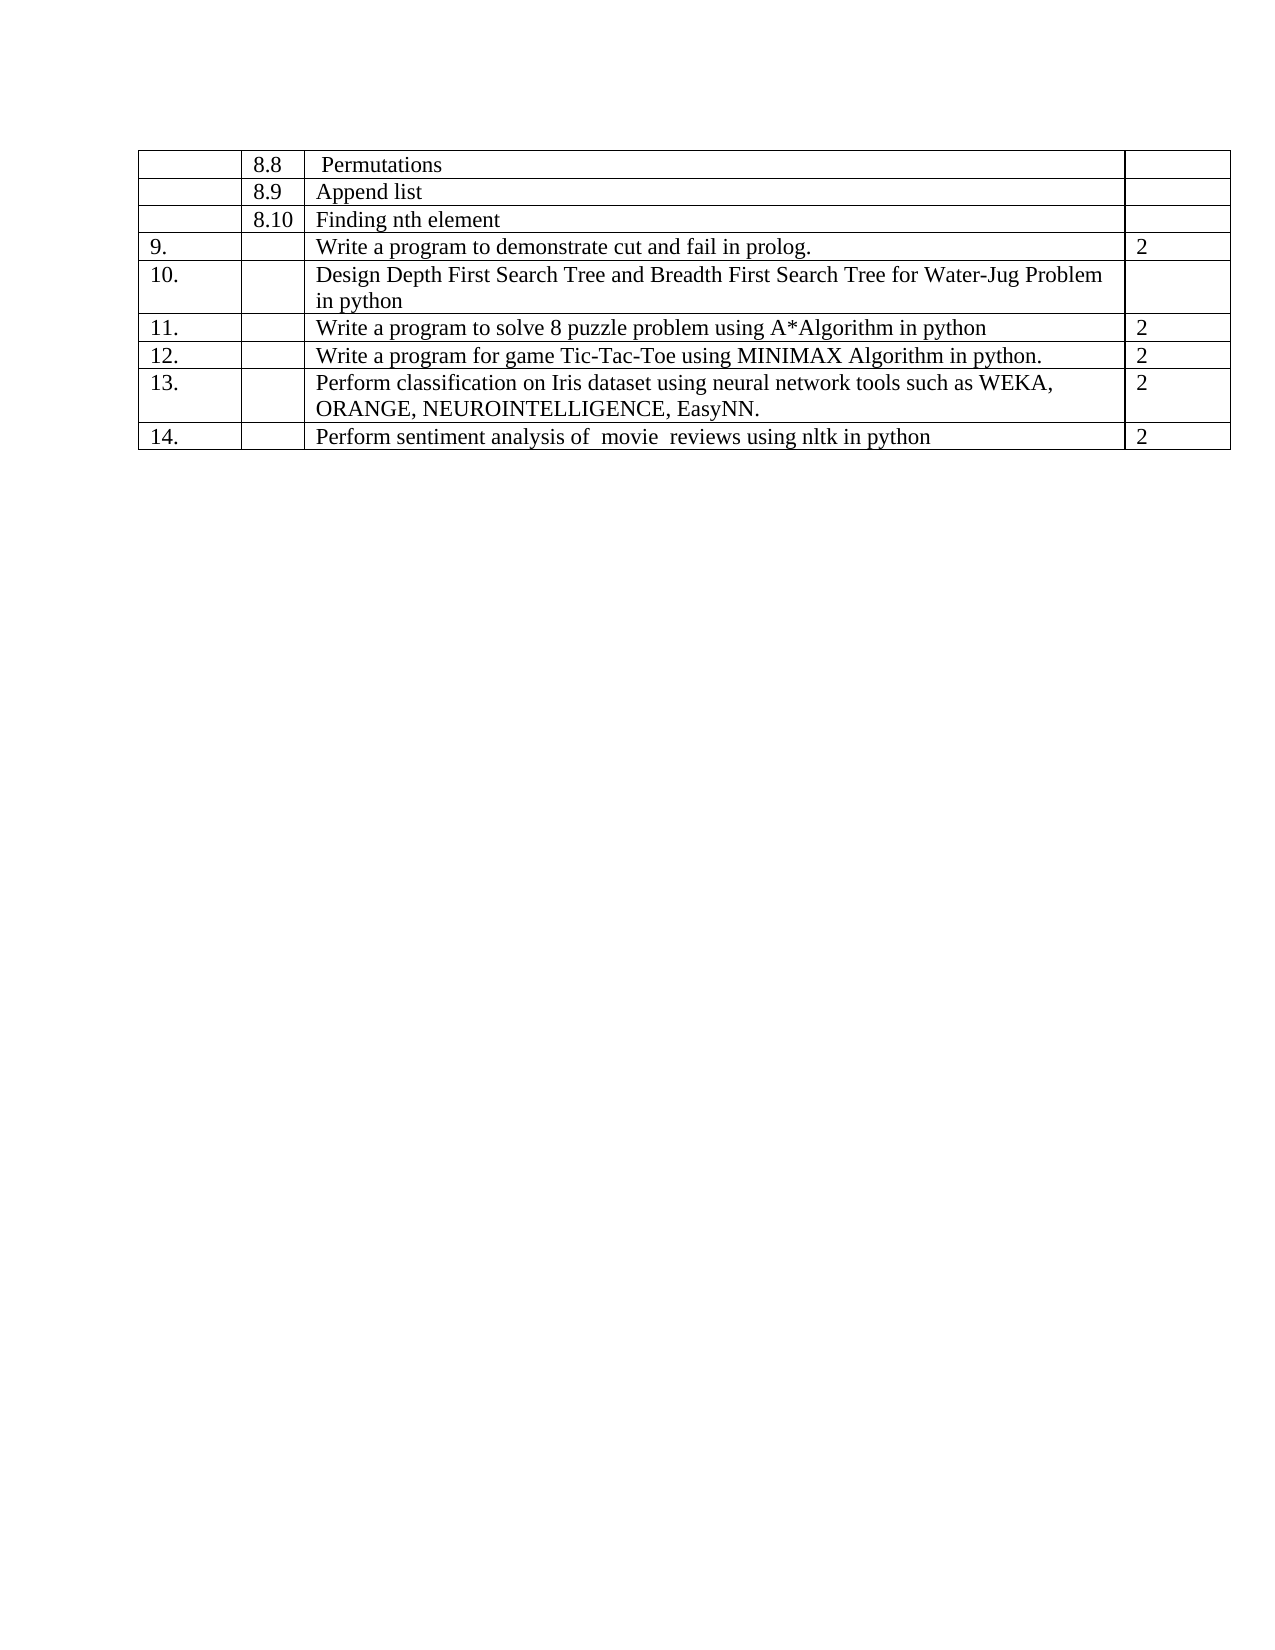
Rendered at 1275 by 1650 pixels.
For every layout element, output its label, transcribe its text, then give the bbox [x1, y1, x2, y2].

table_cell Write a program to solve 8 puzzle problem using A*Algorithm in python [305, 314, 1124, 341]
table_cell 13. [139, 369, 241, 422]
table_cell Perform classification on Iris dataset using neural network tools such as WEKA, ORANGE, NEUROINTELLIGENCE, EasyNN. [305, 369, 1124, 422]
table_cell 14. [139, 423, 241, 449]
table_cell 2 [1126, 233, 1230, 259]
table_cell [242, 342, 304, 368]
table_cell [242, 261, 304, 313]
table_cell 8.10 [242, 206, 304, 232]
table_cell Append list [305, 179, 1124, 205]
table_cell [242, 233, 304, 259]
table_cell 12. [139, 342, 241, 368]
table_cell 2 [1126, 314, 1230, 341]
table_cell 2 [1126, 423, 1230, 449]
table_cell 2 [1126, 369, 1230, 422]
table_cell [139, 179, 241, 205]
table_cell [1126, 179, 1230, 205]
table_cell [1126, 151, 1230, 177]
table_cell [242, 314, 304, 341]
table_cell [139, 151, 241, 177]
table_cell 9. [139, 233, 241, 259]
table_cell [1126, 261, 1230, 313]
table_cell Design Depth First Search Tree and Breadth First Search Tree for Water-Jug Problem in python [305, 261, 1124, 313]
table_cell 8.8 [242, 151, 304, 177]
table_cell Finding nth element [305, 206, 1124, 232]
table_cell Perform sentiment analysis of movie reviews using nltk in python [305, 423, 1124, 449]
table_cell Permutations [305, 151, 1124, 177]
table_cell [1126, 206, 1230, 232]
table_cell Write a program for game Tic-Tac-Toe using MINIMAX Algorithm in python. [305, 342, 1124, 368]
table_cell [139, 206, 241, 232]
table_cell Write a program to demonstrate cut and fail in prolog. [305, 233, 1124, 259]
table_cell 10. [139, 261, 241, 313]
table_cell [242, 423, 304, 449]
table_cell 11. [139, 314, 241, 341]
table_cell 8.9 [242, 179, 304, 205]
table_cell 2 [1126, 342, 1230, 368]
table_cell [242, 369, 304, 422]
